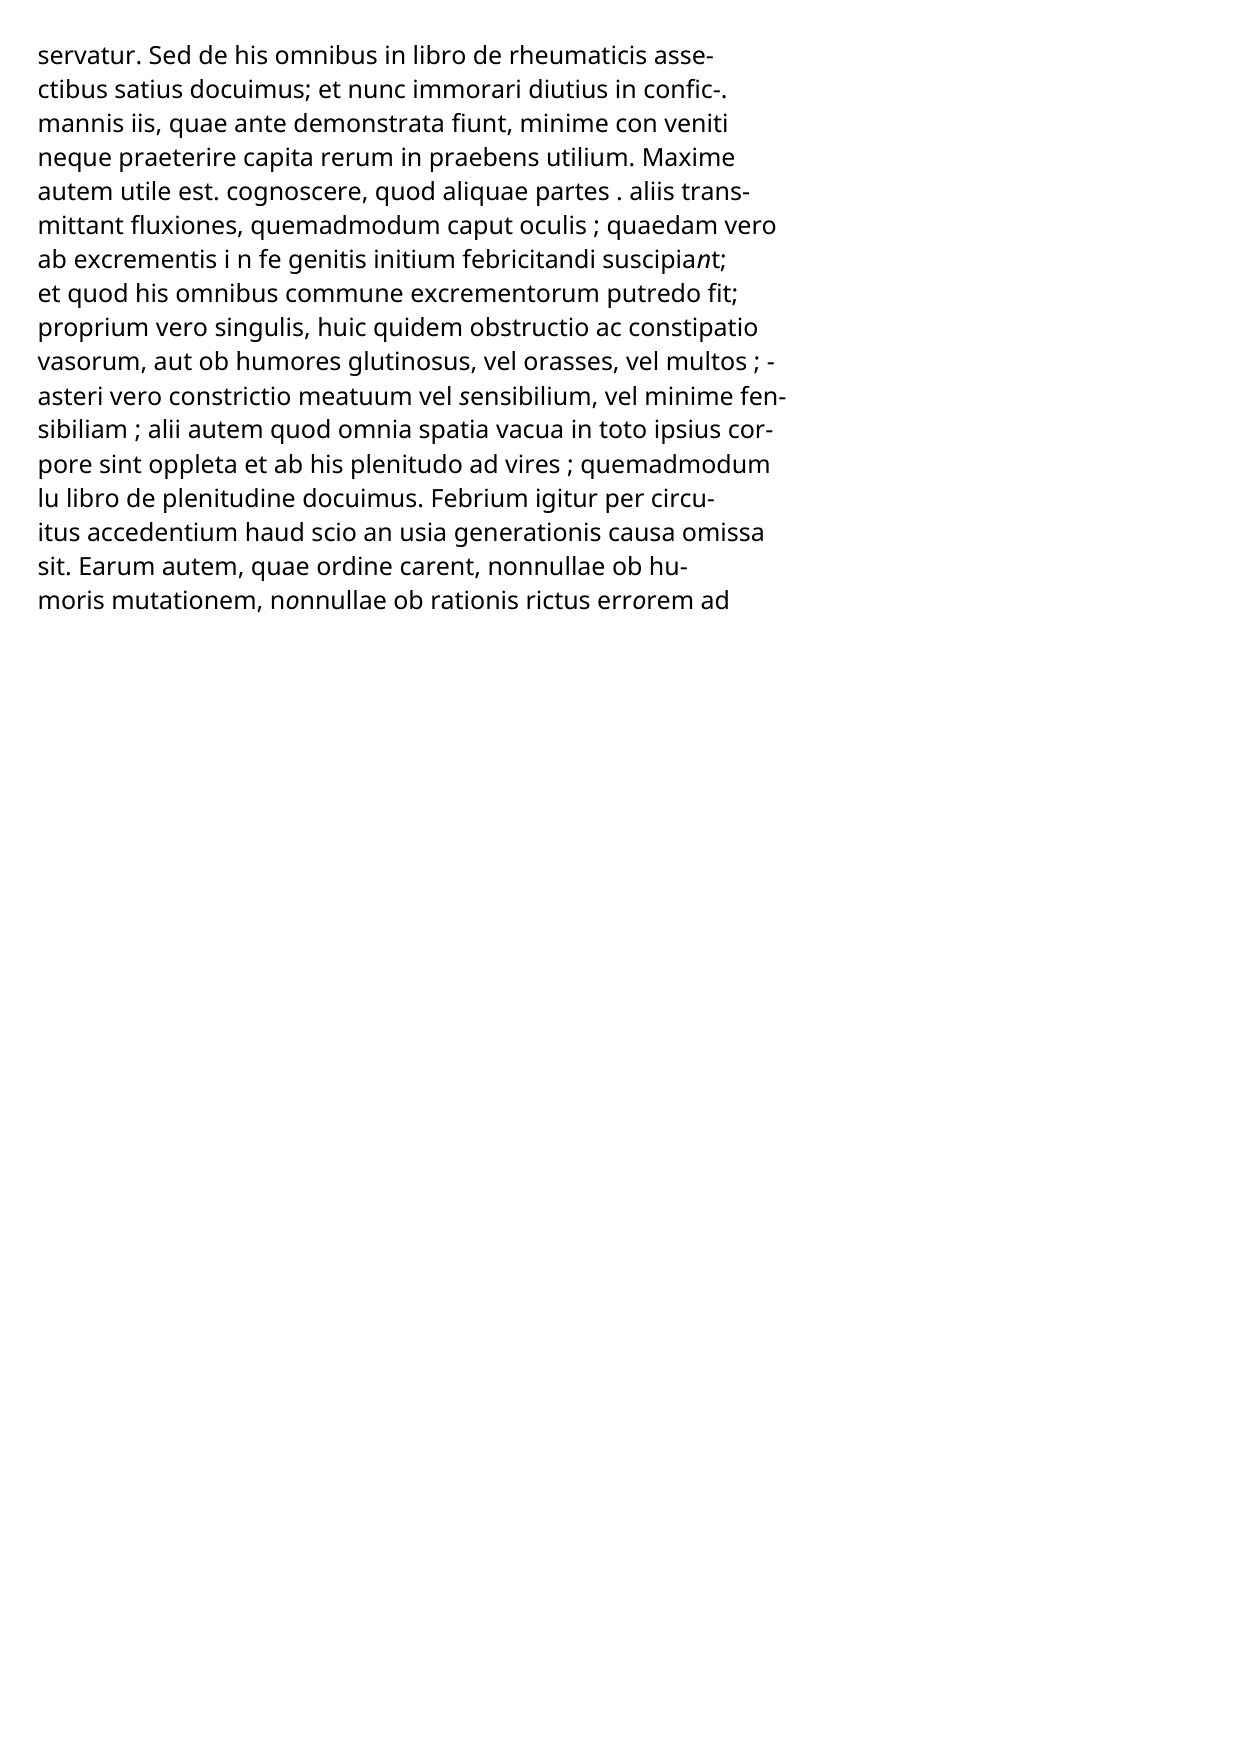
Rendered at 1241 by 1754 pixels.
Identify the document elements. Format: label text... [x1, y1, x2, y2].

text servatur. Sed de his omnibus in libro de rheumaticis asse- ctibus satius docuimus; et nunc immorari diutius in confic-. mannis iis, quae ante demonstrata fiunt, minime con veniti neque praeterire capita rerum in praebens utilium. Maxime autem utile est. cognoscere, quod aliquae partes . aliis trans- mittant fluxiones, quemadmodum caput oculis ; quaedam vero ab excrementis i n fe genitis initium febricitandi suscipiant; et quod his omnibus commune excrementorum putredo fit; proprium vero singulis, huic quidem obstructio ac constipatio vasorum, aut ob humores glutinosus, vel orasses, vel multos ; - asteri vero constrictio meatuum vel sensibilium, vel minime fen- sibiliam ; alii autem quod omnia spatia vacua in toto ipsius cor- pore sint oppleta et ab his plenitudo ad vires ; quemadmodum lu libro de plenitudine docuimus. Febrium igitur per circu- itus accedentium haud scio an usia generationis causa omissa sit. Earum autem, quae ordine carent, nonnullae ob hu- moris mutationem, nonnullae ob rationis rictus errorem ad [37, 37, 1203, 617]
